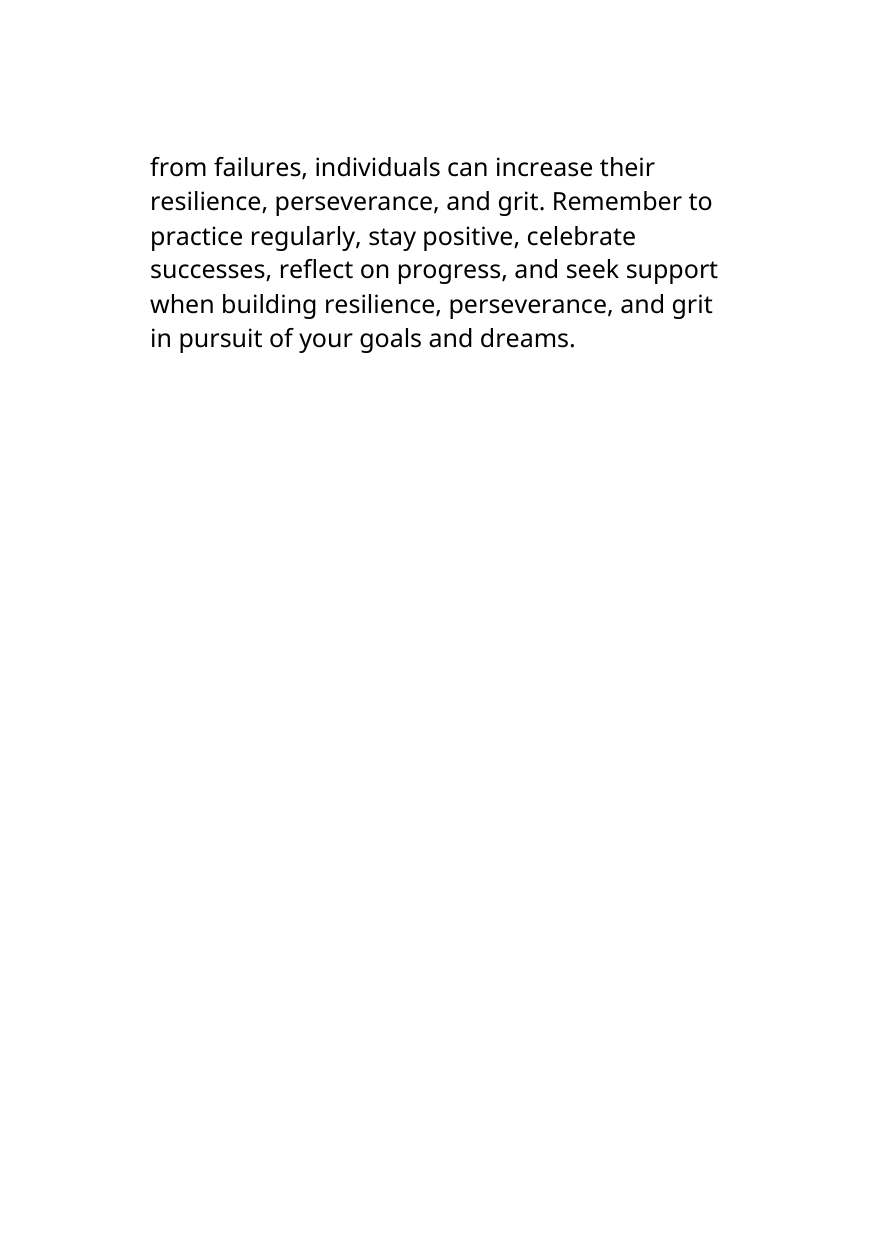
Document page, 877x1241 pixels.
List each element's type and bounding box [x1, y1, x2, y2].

text [150, 150, 727, 354]
